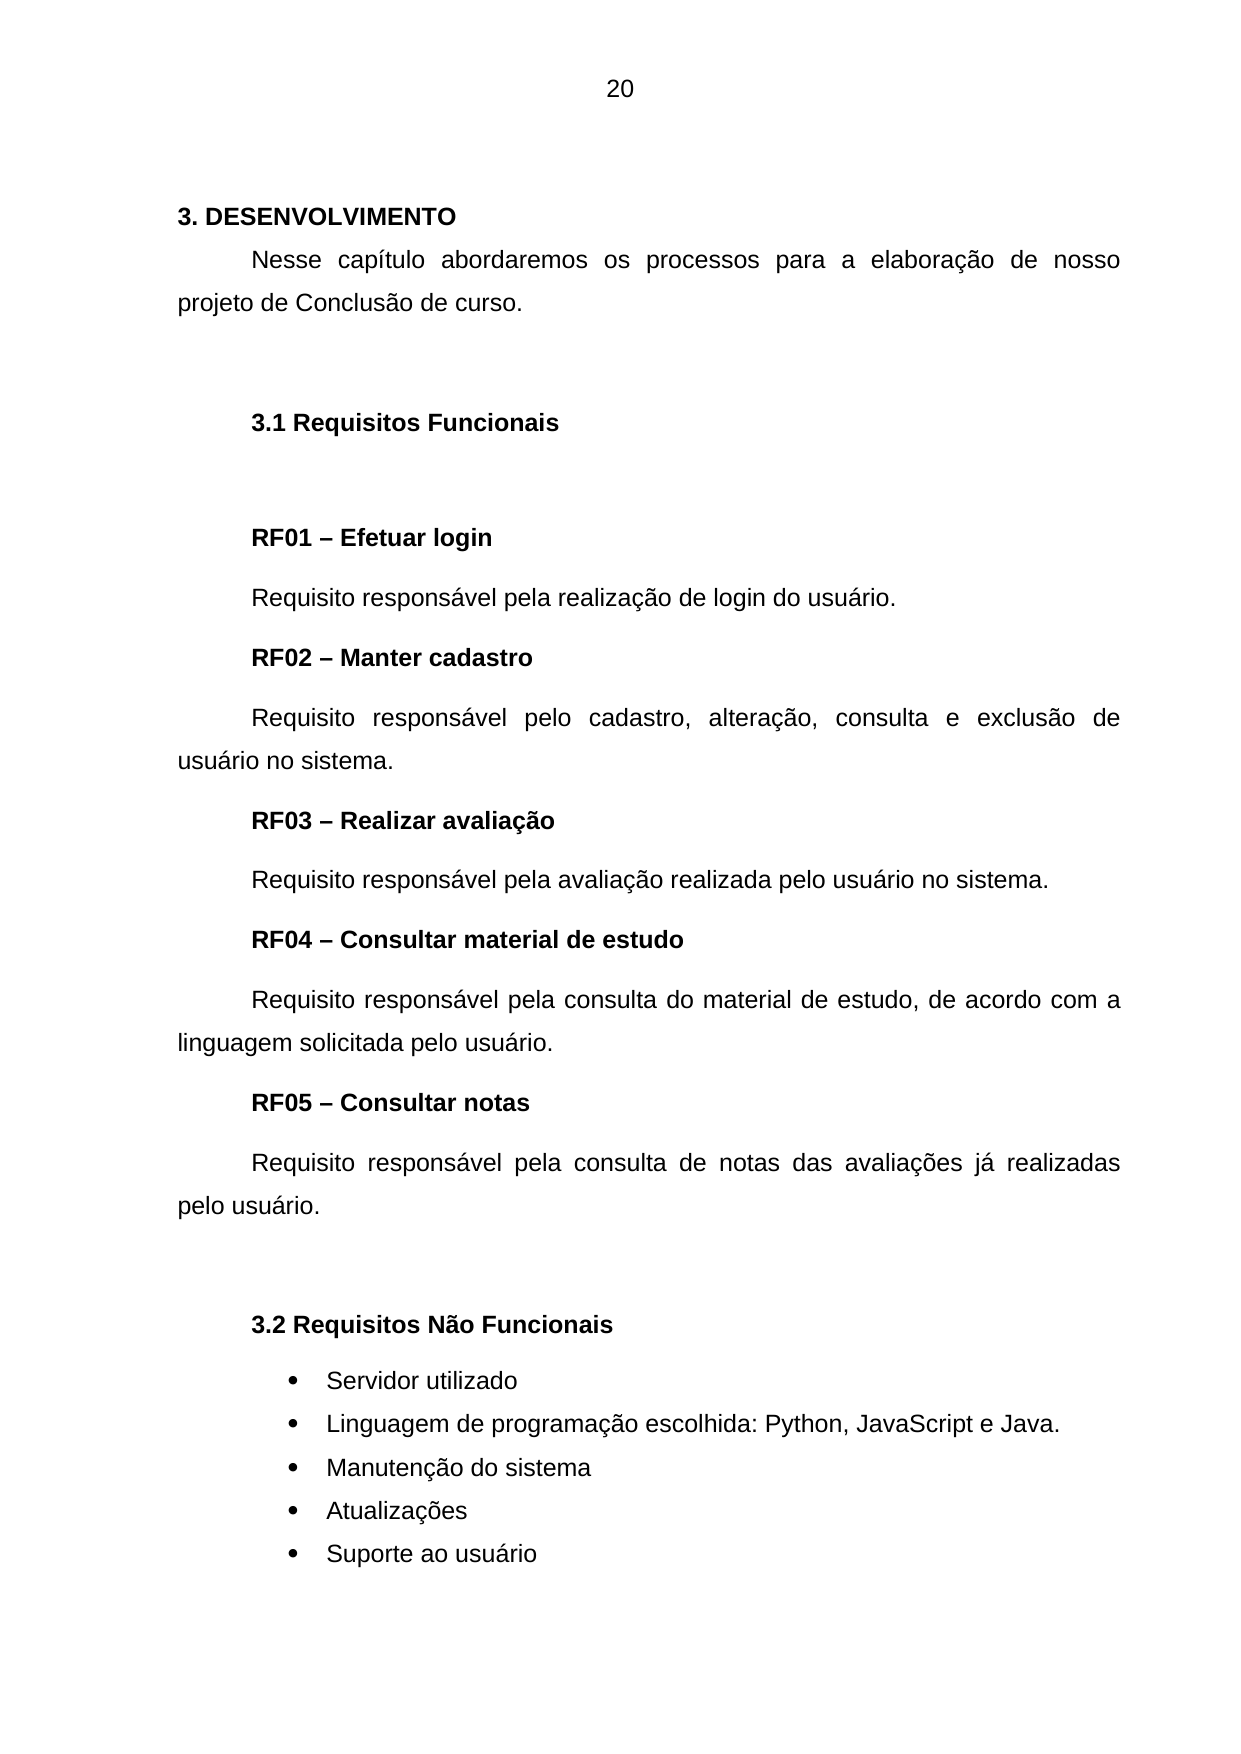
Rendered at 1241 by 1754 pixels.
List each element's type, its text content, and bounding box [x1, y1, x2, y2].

list Atualizações [288, 1496, 1122, 1525]
text Requisito responsável pela avaliação realizada pelo usuário no sistema. [177, 866, 1122, 894]
text RF02 – Manter cadastro [177, 643, 1122, 672]
list Suporte ao usuário [288, 1539, 1122, 1568]
text Requisito responsável pela consulta do material de estudo, de acordo com a linguagem solicitada pelo usuário. [177, 985, 1122, 1057]
text Requisito responsável pela consulta de notas das avaliações já realizadas pelo usuário. [177, 1148, 1122, 1220]
list 3.2 Requisitos Não Funcionais [251, 1311, 1122, 1339]
text RF05 – Consultar notas [177, 1088, 1122, 1117]
text Requisito responsável pelo cadastro, alteração, consulta e exclusão de usuário no sistema. [177, 703, 1122, 775]
list Linguagem de programação escolhida: Python, JavaScript e Java. [288, 1409, 1122, 1438]
list Servidor utilizado [288, 1366, 1122, 1395]
text RF04 – Consultar material de estudo [177, 925, 1122, 954]
text Requisito responsável pela realização de login do usuário. [177, 583, 1122, 612]
subtitle 3. DESENVOLVIMENTO [177, 202, 1122, 231]
list Manutenção do sistema [288, 1453, 1122, 1481]
list 3.1 Requisitos Funcionais [251, 408, 1122, 437]
text RF03 – Realizar avaliação [177, 806, 1122, 834]
text RF01 – Efetuar login [177, 523, 1122, 552]
text Nesse capítulo abordaremos os processos para a elaboração de nosso projeto de Conclusão de curso. [177, 245, 1122, 317]
